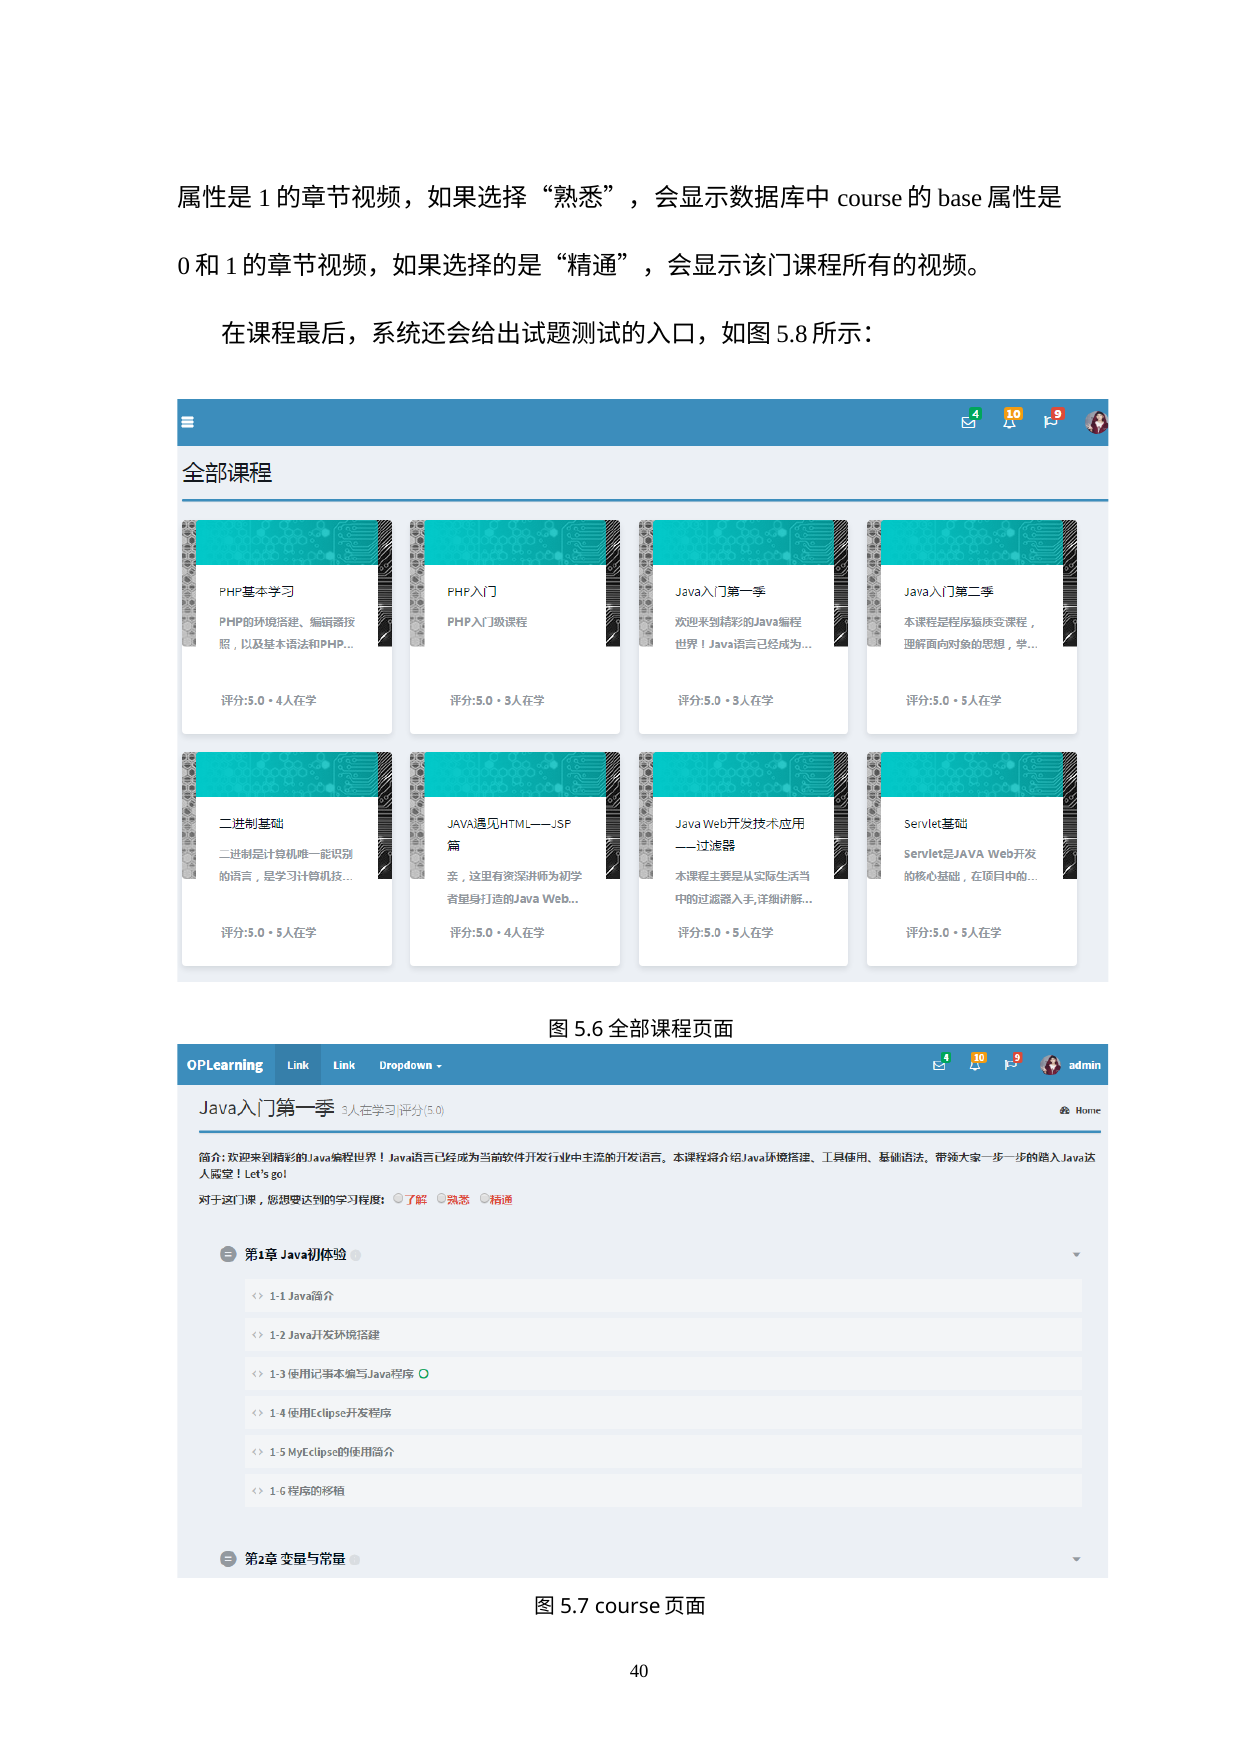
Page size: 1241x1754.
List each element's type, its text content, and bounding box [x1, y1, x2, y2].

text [177, 162, 1063, 297]
picture [177, 399, 1109, 982]
text 图 5.6 全部课程页面 [177, 1011, 1063, 1044]
picture [177, 1044, 1109, 1578]
text 图 5.7 course页面 [177, 1588, 1063, 1622]
text 在课程最后，系统还会给出试题测试的入口，如图5.8所示： [177, 297, 1063, 365]
